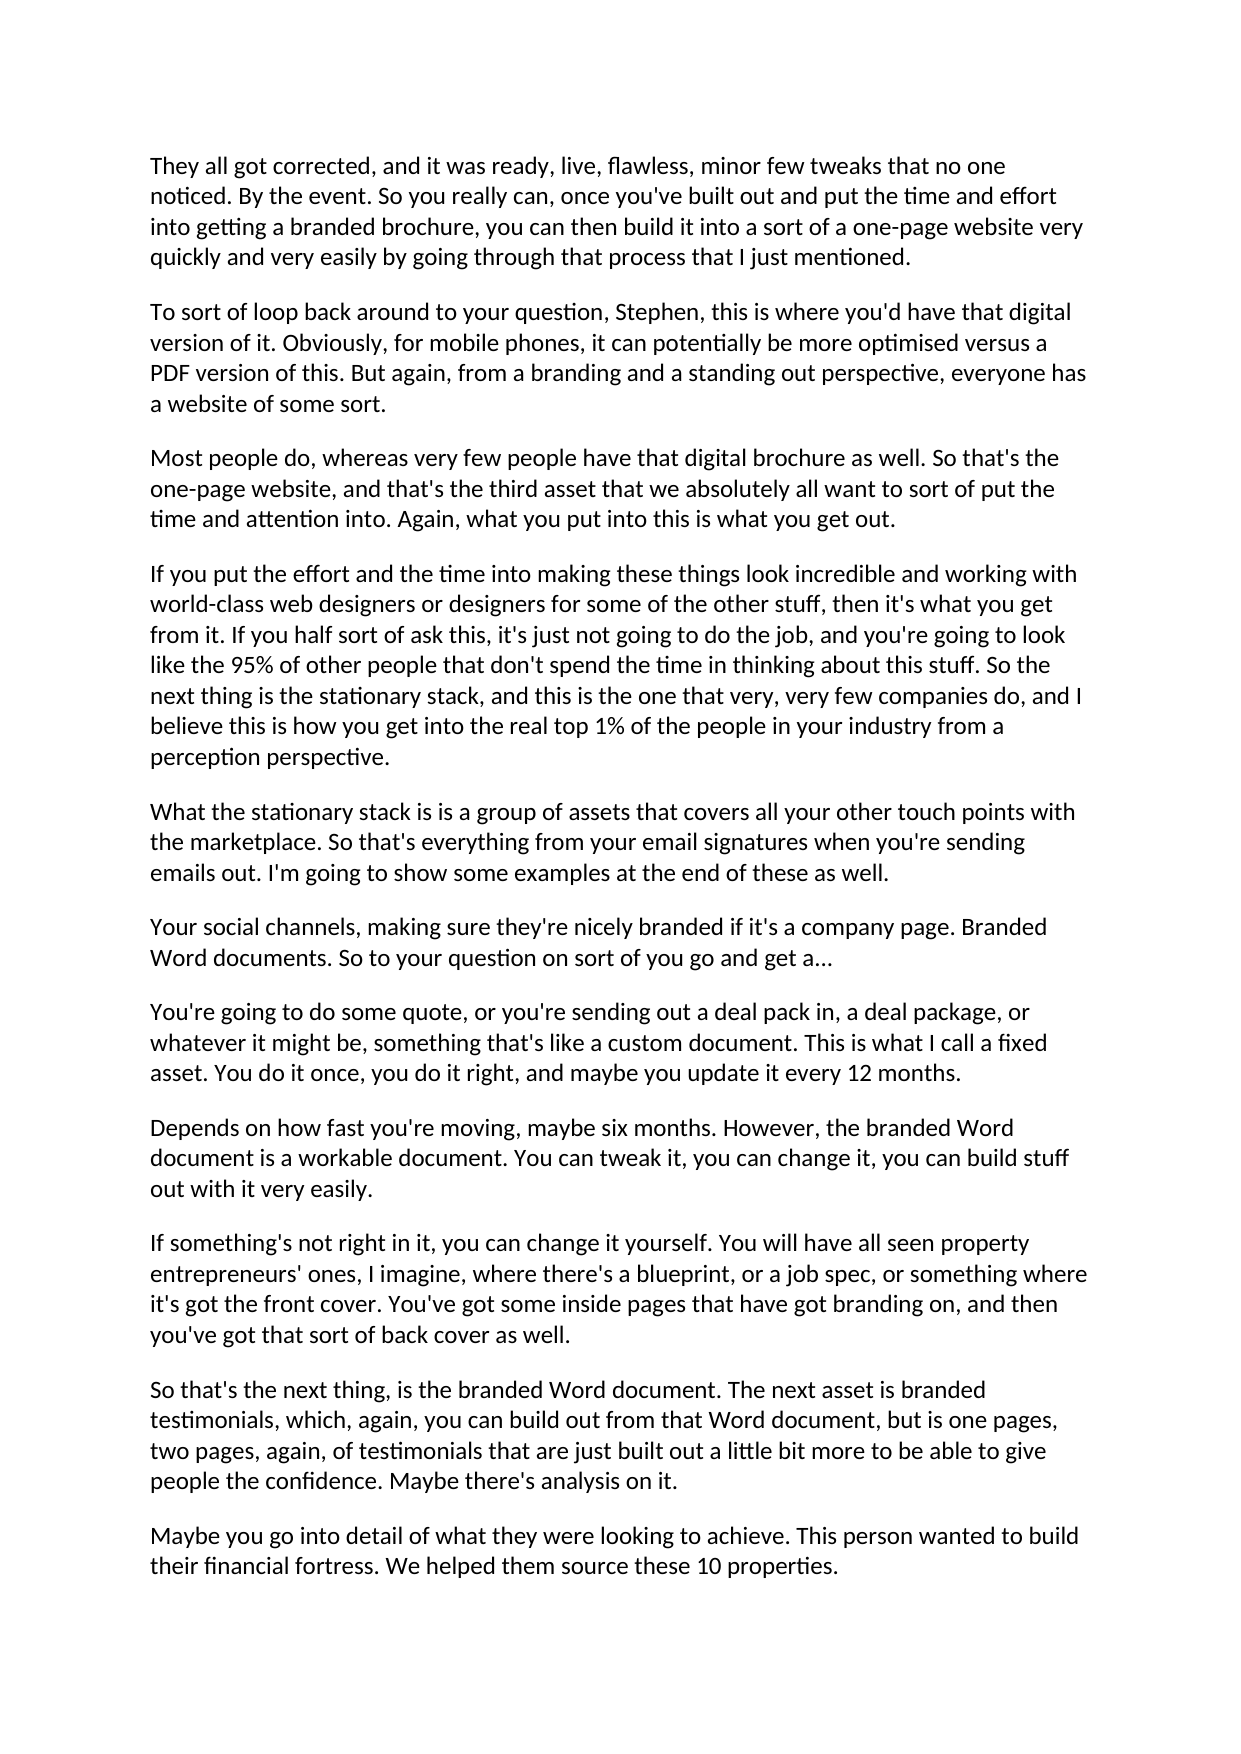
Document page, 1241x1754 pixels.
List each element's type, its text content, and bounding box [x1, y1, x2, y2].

text What the stationary stack is is a group of assets that covers all your other touch points with the marketplace. So that's everything from your email signatures when you're sending emails out. I'm going to show some examples at the end of these as well. [150, 796, 1090, 887]
text To sort of loop back around to your question, Stephen, this is where you'd have that digital version of it. Obviously, for mobile phones, it can potentially be more optimised versus a PDF version of this. But again, from a branding and a standing out perspective, everyone has a website of some sort. [150, 296, 1090, 418]
text So that's the next thing, is the branded Word document. The next asset is branded testimonials, which, again, you can build out from that Word document, but is one pages, two pages, again, of testimonials that are just built out a little bit more to be able to give people the confidence. Maybe there's analysis on it. [150, 1374, 1090, 1496]
text You're going to do some quote, or you're sending out a deal pack in, a deal package, or whatever it might be, something that's like a custom document. This is what I call a fixed asset. You do it once, you do it right, and maybe you update it every 12 months. [150, 996, 1090, 1088]
text They all got corrected, and it was ready, live, flawless, minor few tweaks that no one noticed. By the event. So you really can, once you've built out and put the time and effort into getting a branded brochure, you can then build it into a sort of a one-page website very quickly and very easily by going through that process that I just mentioned. [150, 150, 1090, 272]
text Your social channels, making sure they're nicely branded if it's a company page. Branded Word documents. So to your question on sort of you go and get a... [150, 911, 1090, 972]
text If something's not right in it, you can change it yourself. You will have all seen property entrepreneurs' ones, I imagine, where there's a blueprint, or a job spec, or something where it's got the front cover. You've got some inside pages that have got branding on, and then you've got that sort of back cover as well. [150, 1228, 1090, 1350]
text Most people do, whereas very few people have that digital brochure as well. So that's the one-page website, and that's the third asset that we absolutely all want to sort of put the time and attention into. Again, what you put into this is what you get out. [150, 442, 1090, 534]
text Depends on how fast you're moving, maybe six months. However, the branded Word document is a workable document. You can tweak it, you can change it, you can build stuff out with it very easily. [150, 1112, 1090, 1203]
text Maybe you go into detail of what they were looking to achieve. This person wanted to build their financial fortress. We helped them source these 10 properties. [150, 1520, 1090, 1581]
text If you put the effort and the time into making these things look incredible and working with world-class web designers or designers for some of the other stuff, then it's what you get from it. If you half sort of ask this, it's just not going to do the job, and you're going to look like the 95% of other people that don't spend the time in thinking about this stuff. So the next thing is the stationary stack, and this is the one that very, very few companies do, and I believe this is how you get into the real top 1% of the people in your industry from a perception perspective. [150, 558, 1090, 772]
